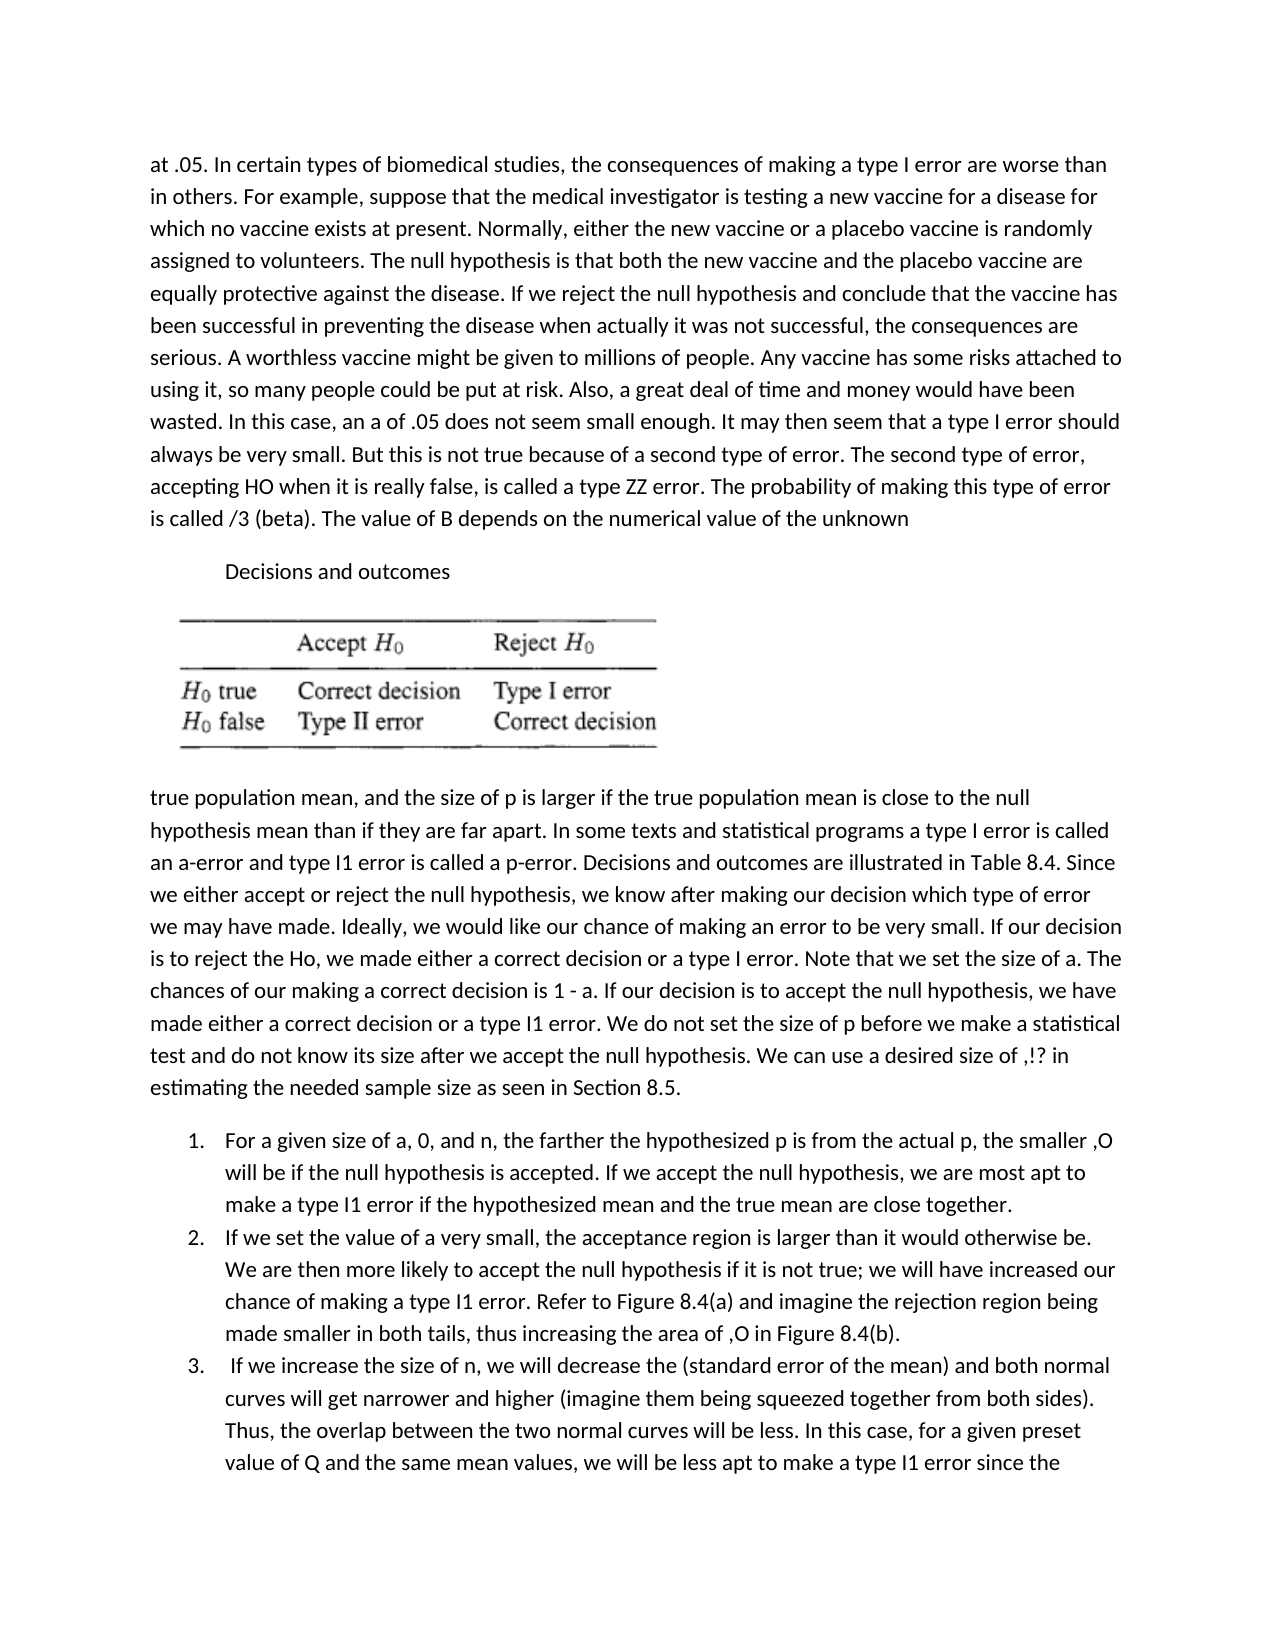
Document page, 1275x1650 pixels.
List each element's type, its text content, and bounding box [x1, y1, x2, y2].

list For a given size of a, 0, and n, the farther the hypothesized p is from the actual p, the smaller ,O will be if the null hypothesis is accepted. If we accept the null hypothesis, we are most apt to make a type I1 error if the hypothesized mean and the true mean are close together. [187, 1126, 1125, 1219]
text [150, 150, 1125, 532]
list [187, 1352, 1125, 1476]
text true population mean, and the size of p is larger if the true population mean is close to the null hypothesis mean than if they are far apart. In some texts and statistical programs a type I error is called an a-error and type I1 error is called a p-error. Decisions and outcomes are illustrated in Table 8.4. Since we either accept or reject the null hypothesis, we know after making our decision which type of error we may have made. Ideally, we would like our chance of making an error to be very small. If our decision is to reject the Ho, we made either a correct decision or a type I error. Note that we set the size of a. The chances of our making a correct decision is 1 - a. If our decision is to accept the null hypothesis, we have made either a correct decision or a type I1 error. We do not set the size of p before we make a statistical test and do not know its size after we accept the null hypothesis. We can use a desired size of ,!? in estimating the needed sample size as seen in Section 8.5. [150, 783, 1125, 1101]
text Decisions and outcomes [150, 557, 1125, 585]
picture [150, 610, 669, 759]
list If we set the value of a very small, the acceptance region is larger than it would otherwise be. We are then more likely to accept the null hypothesis if it is not true; we will have increased our chance of making a type I1 error. Refer to Figure 8.4(a) and imagine the rejection region being made smaller in both tails, thus increasing the area of ,O in Figure 8.4(b). [187, 1223, 1125, 1347]
